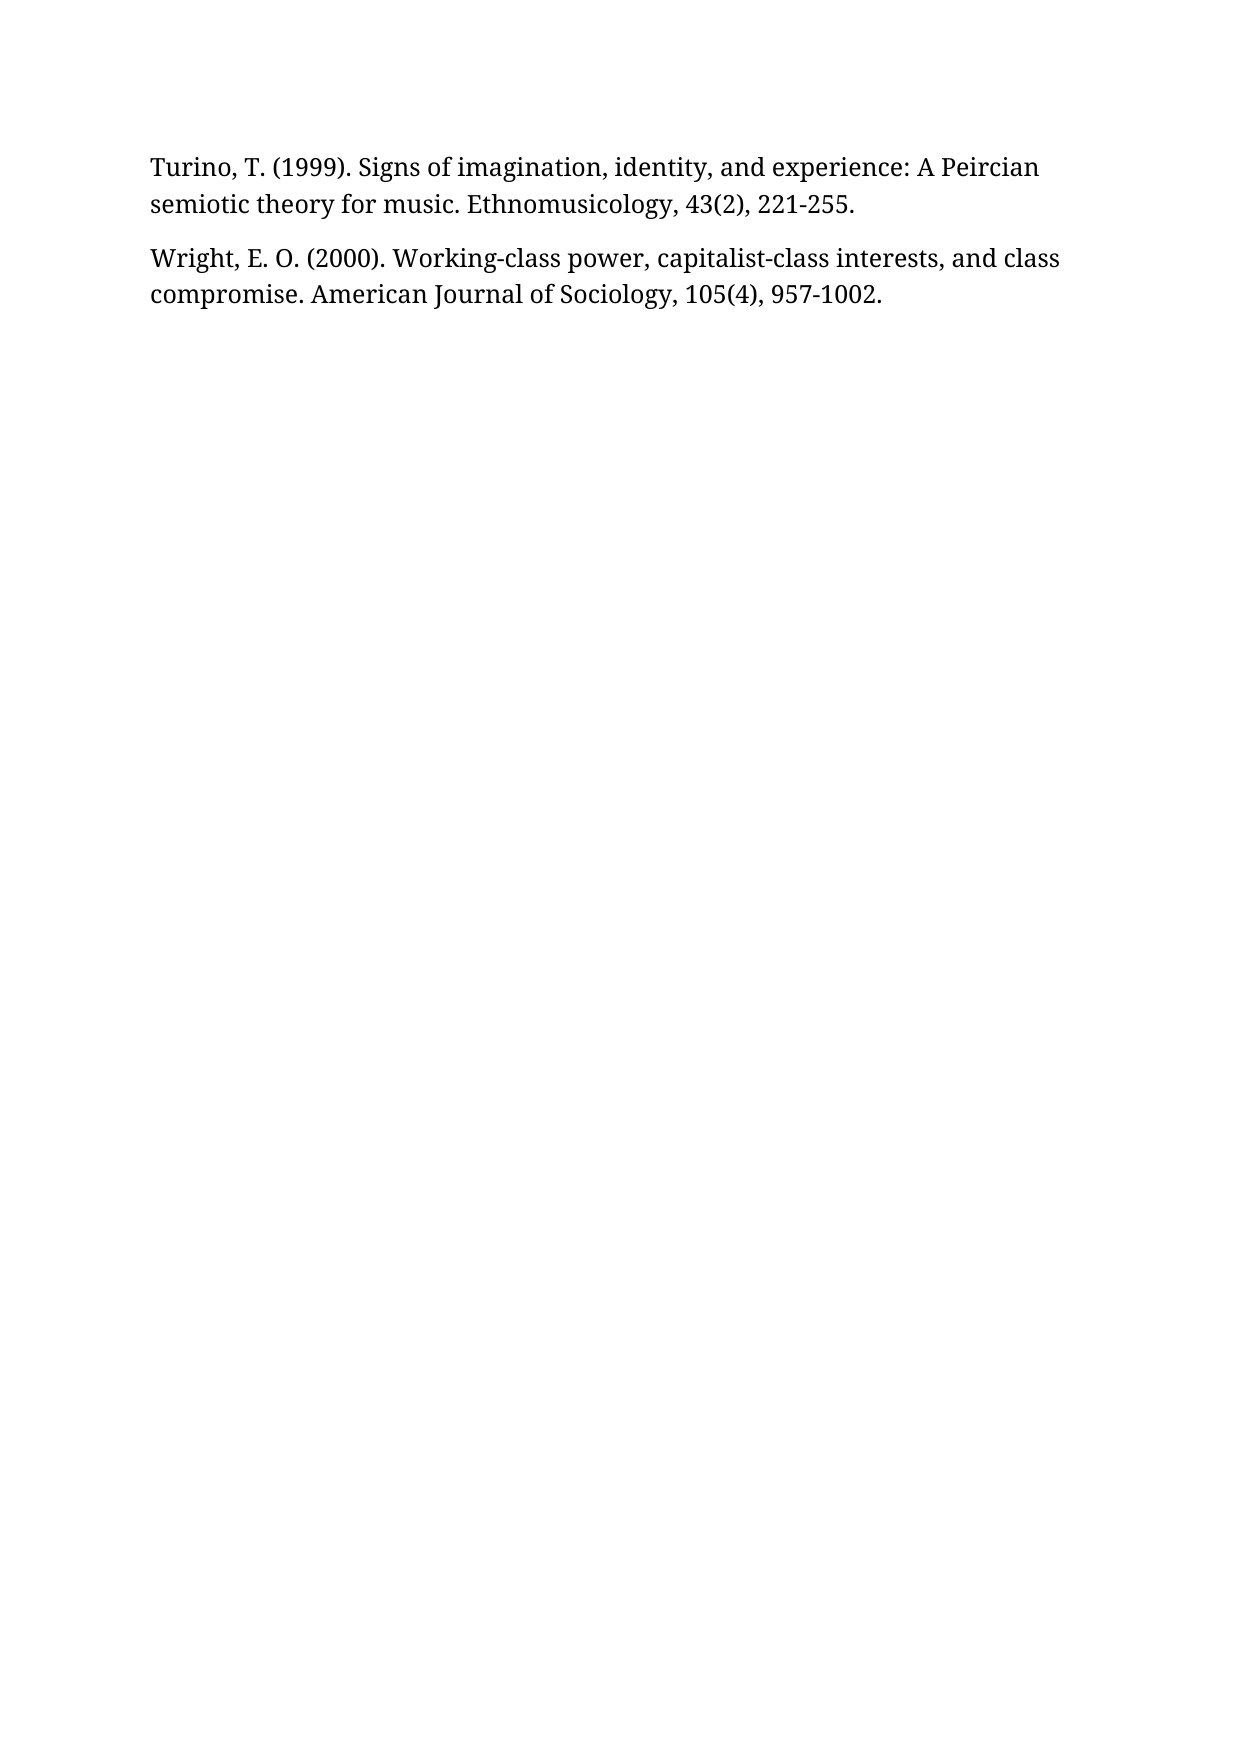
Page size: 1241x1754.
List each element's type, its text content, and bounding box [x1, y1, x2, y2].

text Turino, T. (1999). Signs of imagination, identity, and experience: A Peircian semiotic theory for music. Ethnomusicology, 43(2), 221-255. [150, 150, 1090, 221]
text Wright, E. O. (2000). Working-class power, capitalist-class interests, and class compromise. American Journal of Sociology, 105(4), 957-1002. [150, 240, 1090, 311]
